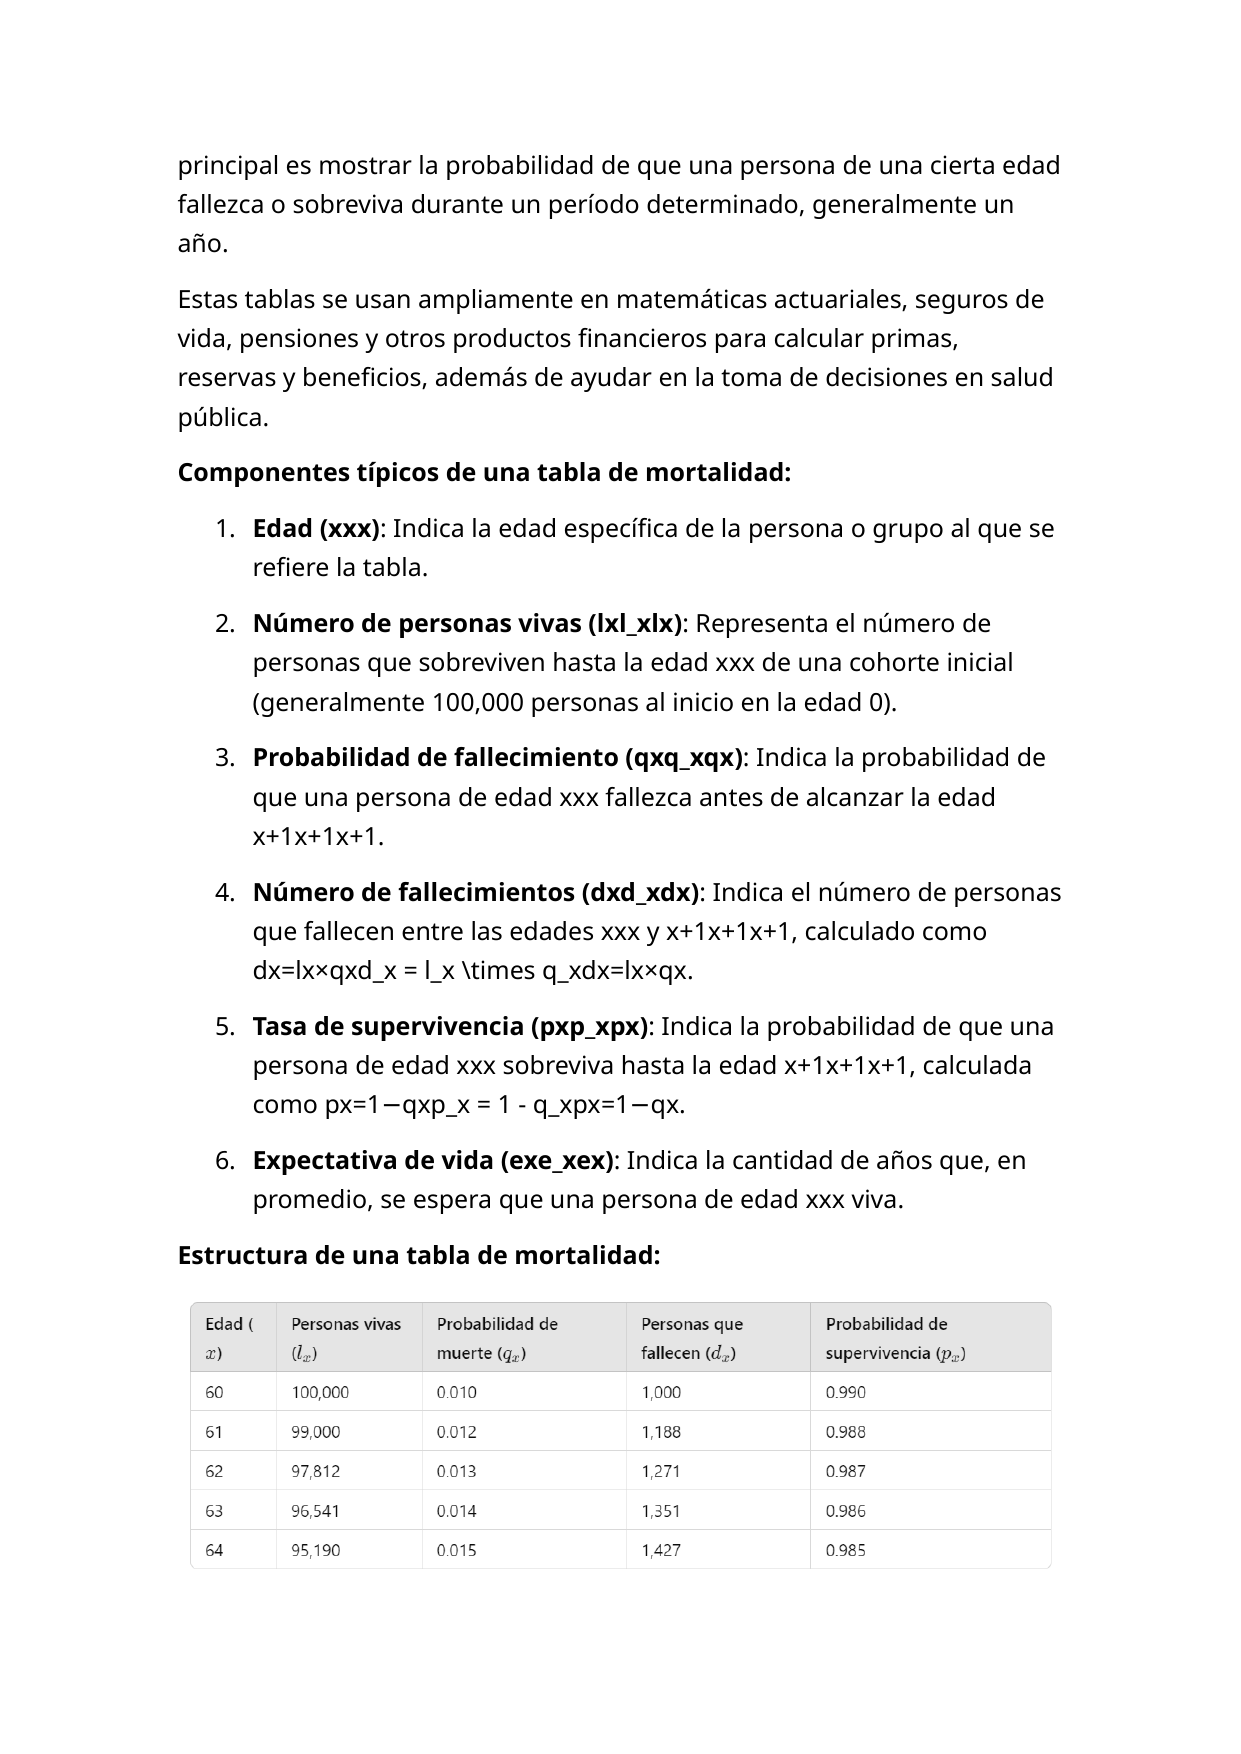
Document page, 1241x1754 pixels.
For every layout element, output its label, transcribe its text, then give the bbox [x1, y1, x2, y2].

list Número de fallecimientos (dxd_xdx​): Indica el número de personas que fallecen entre las edades xxx y x+1x+1x+1, calculado como dx=lx×qxd_x = l_x \times q_xdx​=lx​×qx​. [215, 874, 1063, 987]
picture [177, 1293, 1063, 1581]
text Estas tablas se usan ampliamente en matemáticas actuariales, seguros de vida, pensiones y otros productos financieros para calcular primas, reservas y beneficios, además de ayudar en la toma de decisiones en salud pública. [177, 282, 1063, 433]
list Expectativa de vida (exe_xex​): Indica la cantidad de años que, en promedio, se espera que una persona de edad xxx viva. [215, 1143, 1063, 1216]
text Estructura de una tabla de mortalidad: [177, 1238, 1063, 1272]
list Probabilidad de fallecimiento (qxq_xqx​): Indica la probabilidad de que una persona de edad xxx fallezca antes de alcanzar la edad x+1x+1x+1. [215, 740, 1063, 852]
list Número de personas vivas (lxl_xlx​): Representa el número de personas que sobreviven hasta la edad xxx de una cohorte inicial (generalmente 100,000 personas al inicio en la edad 0). [215, 606, 1063, 718]
list Tasa de supervivencia (pxp_xpx​): Indica la probabilidad de que una persona de edad xxx sobreviva hasta la edad x+1x+1x+1, calculada como px=1−qxp_x = 1 - q_xpx​=1−qx​. [215, 1008, 1063, 1121]
list Edad (xxx): Indica la edad específica de la persona o grupo al que se refiere la tabla. [215, 511, 1063, 584]
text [177, 148, 1063, 260]
text Componentes típicos de una tabla de mortalidad: [177, 455, 1063, 489]
